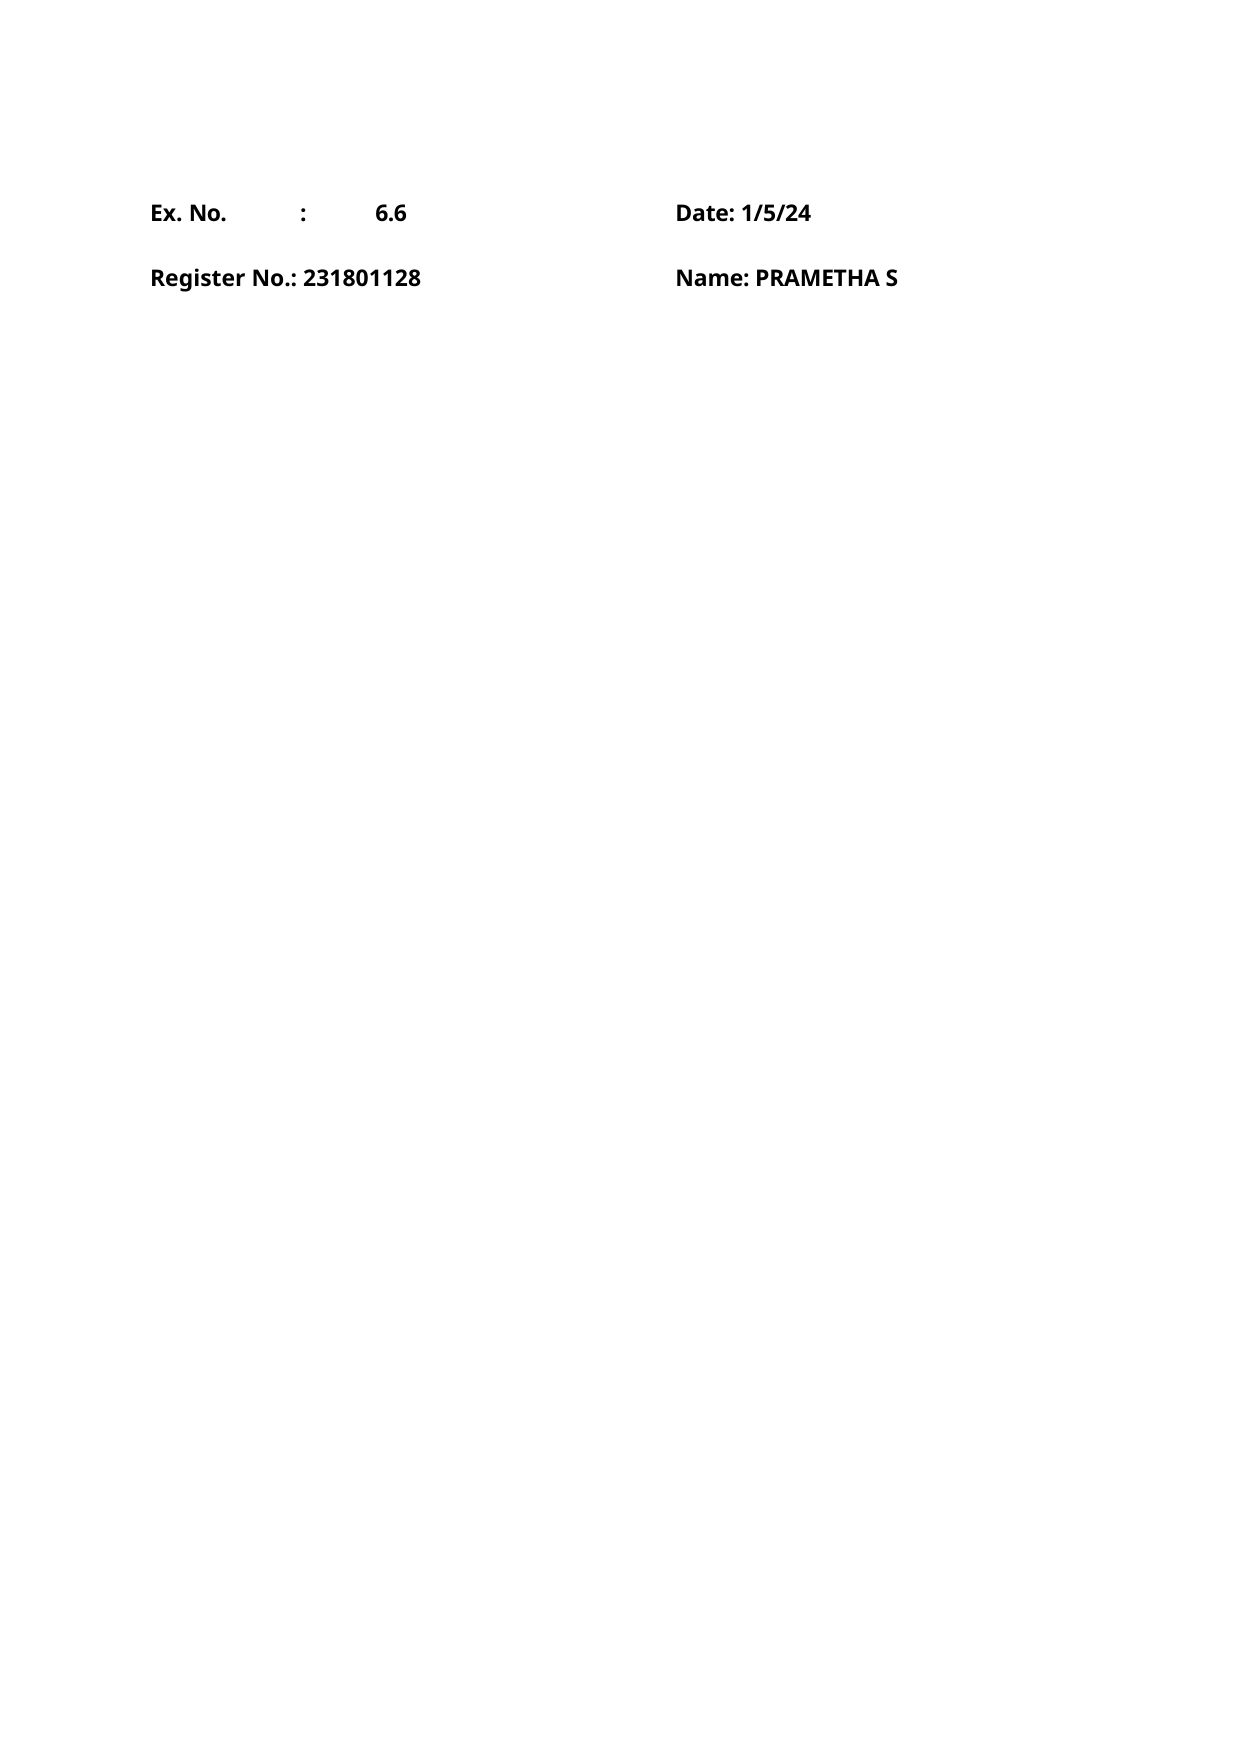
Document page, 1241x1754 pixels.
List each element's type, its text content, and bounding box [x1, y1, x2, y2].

text Register No.: 231801128 Name: PRAMETHA S [150, 262, 1211, 293]
text Ex. No. : 6.6 Date: 1/5/24 [150, 196, 1211, 228]
